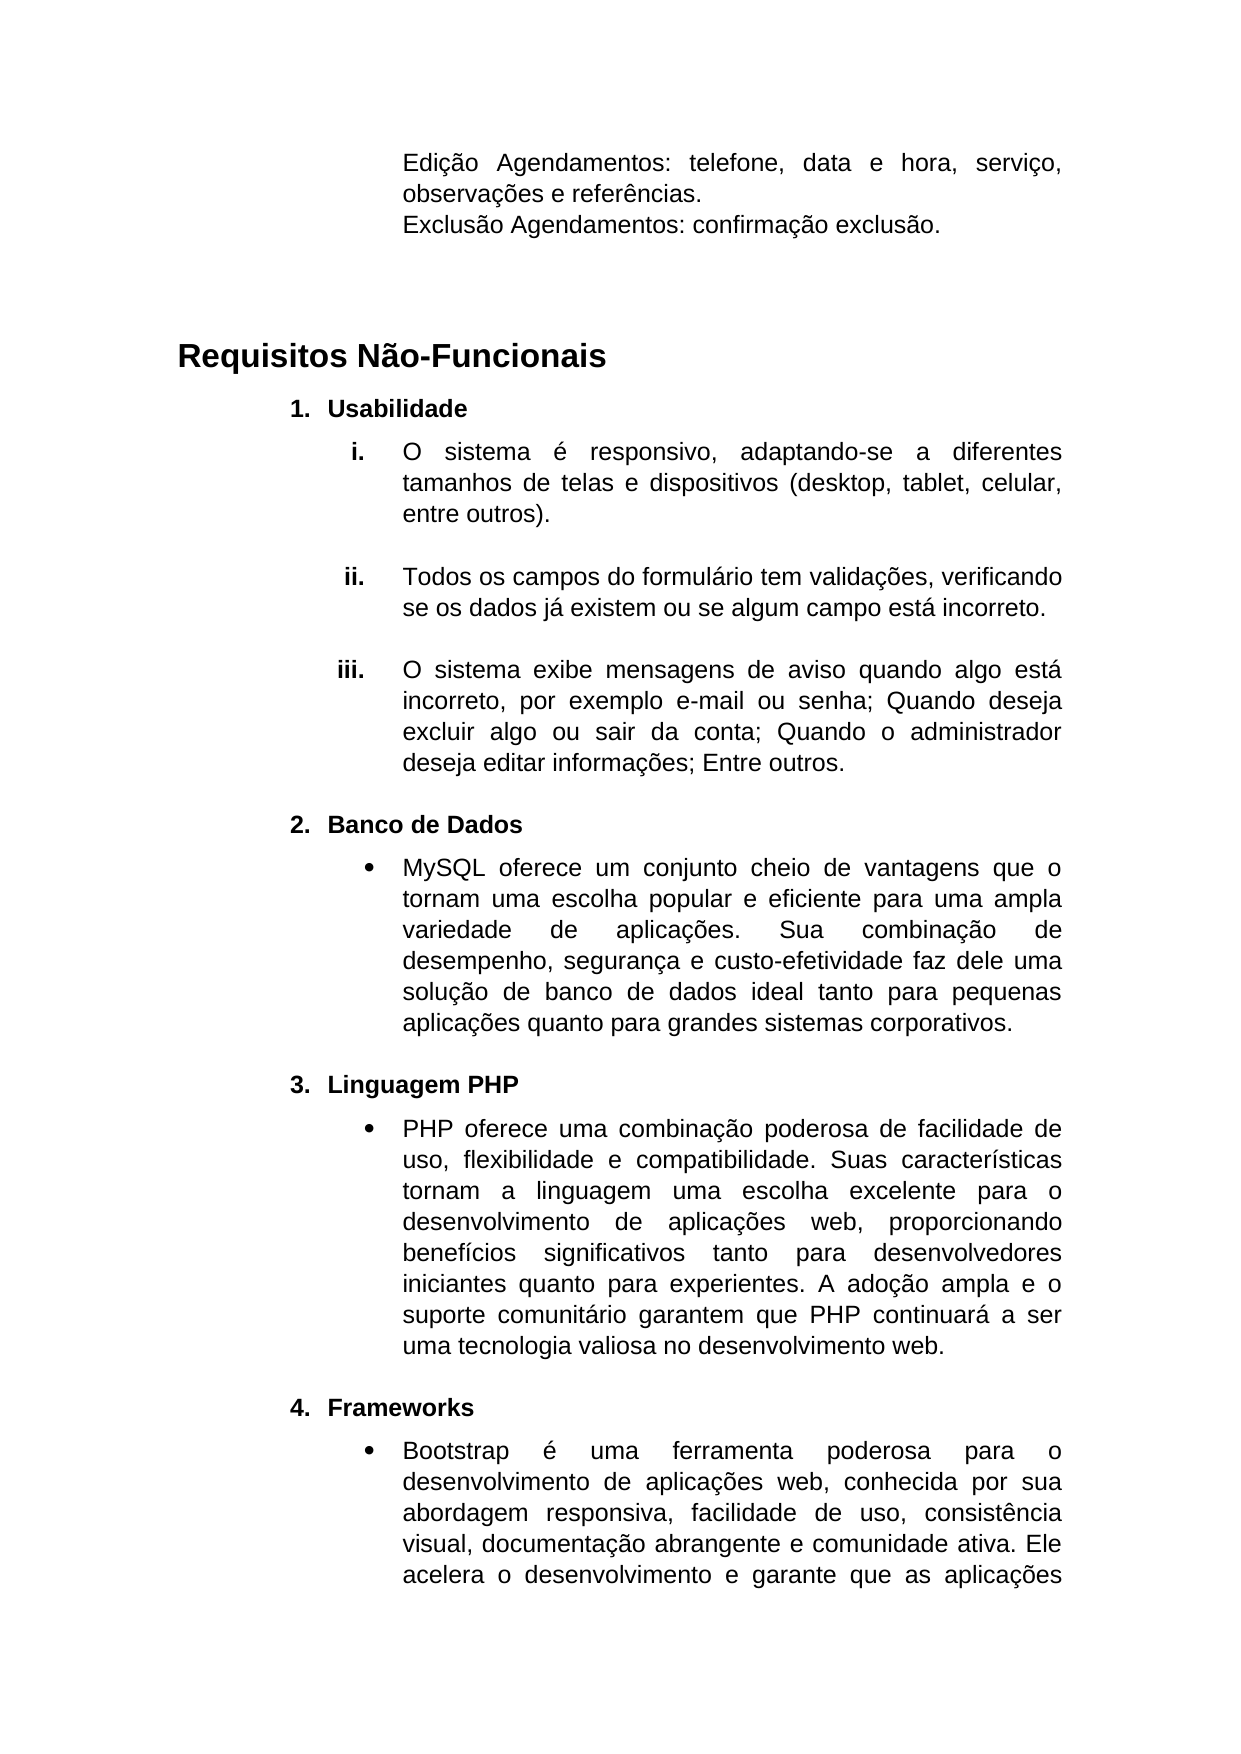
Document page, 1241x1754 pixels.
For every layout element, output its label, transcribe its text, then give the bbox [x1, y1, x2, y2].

list MySQL oferece um conjunto cheio de vantagens que o tornam uma escolha popular e eficiente para uma ampla variedade de aplicações. Sua combinação de desempenho, segurança e custo-efetividade faz dele uma solução de banco de dados ideal tanto para pequenas aplicações quanto para grandes sistemas corporativos. [365, 853, 1063, 1037]
list O sistema exibe mensagens de aviso quando algo está incorreto, por exemplo e-mail ou senha; Quando deseja excluir algo ou sair da conta; Quando o administrador deseja editar informações; Entre outros. [365, 655, 1063, 777]
list Banco de Dados [290, 810, 1063, 839]
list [365, 1436, 1063, 1589]
list O sistema é responsivo, adaptando-se a diferentes tamanhos de telas e dispositivos (desktop, tablet, celular, entre outros). [365, 437, 1063, 528]
list PHP oferece uma combinação poderosa de facilidade de uso, flexibilidade e compatibilidade. Suas características tornam a linguagem uma escolha excelente para o desenvolvimento de aplicações web, proporcionando benefícios significativos tanto para desenvolvedores iniciantes quanto para experientes. A adoção ampla e o suporte comunitário garantem que PHP continuará a ser uma tecnologia valiosa no desenvolvimento web. [365, 1113, 1063, 1360]
list Linguagem PHP [290, 1070, 1063, 1099]
list Todos os campos do formulário tem validações, verificando se os dados já existem ou se algum campo está incorreto. [365, 562, 1063, 621]
list Usabilidade [290, 394, 1063, 423]
list Edição Agendamentos: telefone, data e hora, serviço, observações e referências. [402, 148, 1063, 207]
text Requisitos Não-Funcionais [177, 336, 1063, 374]
list Frameworks [290, 1393, 1063, 1422]
list Exclusão Agendamentos: confirmação exclusão. [402, 210, 1063, 238]
